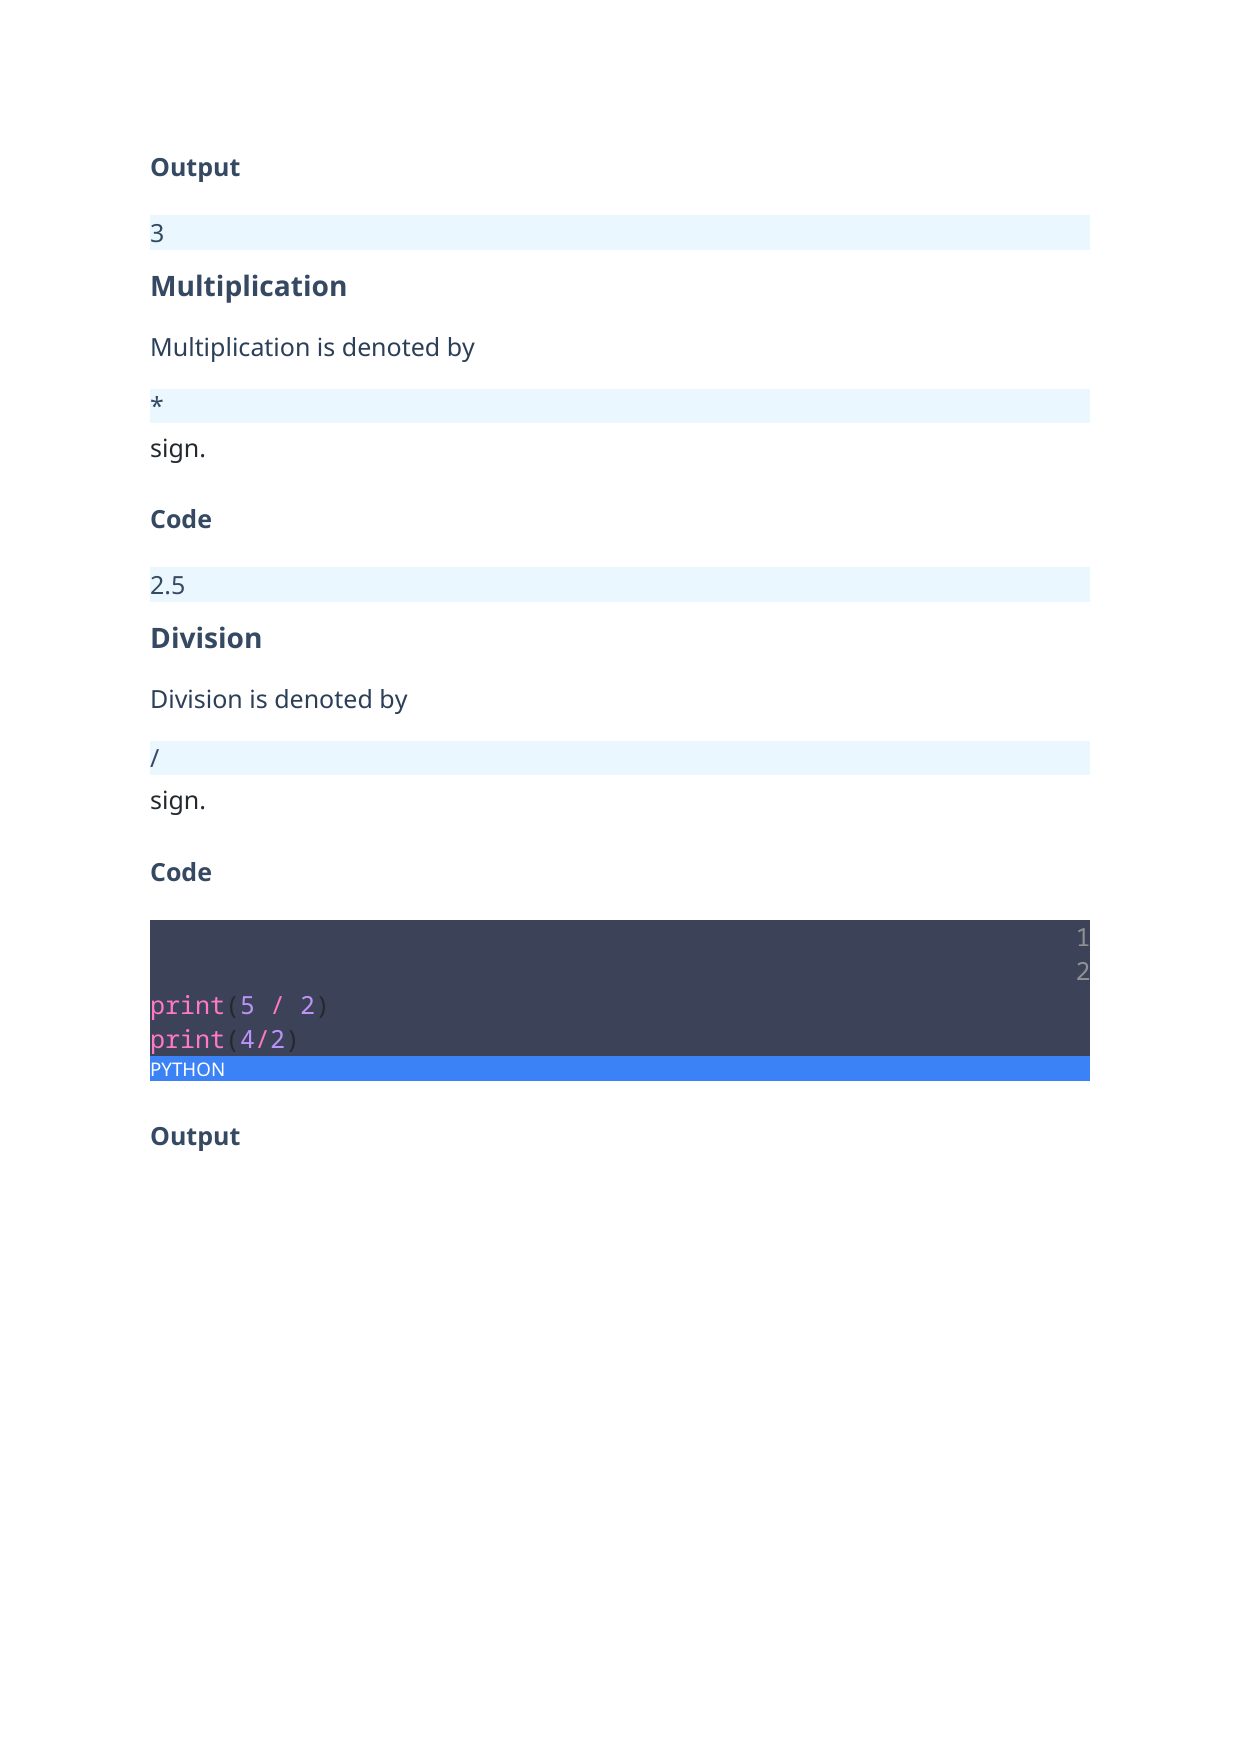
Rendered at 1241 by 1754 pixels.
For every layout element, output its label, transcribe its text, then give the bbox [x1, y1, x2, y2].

text 3 [150, 215, 1090, 250]
text Division [150, 618, 1090, 657]
text sign. [150, 431, 1090, 465]
text Code [150, 502, 1090, 536]
text Multiplication [150, 266, 1090, 305]
text Output [150, 150, 1090, 184]
text PYTHON [150, 1056, 1090, 1081]
text print(5 / 2) [150, 988, 1090, 1022]
text sign. [150, 783, 1090, 817]
text / [150, 741, 1090, 775]
text print(4/2) [150, 1022, 1090, 1056]
text Multiplication is denoted by [150, 330, 1090, 364]
text Division is denoted by [150, 682, 1090, 716]
text Output [150, 1119, 1090, 1153]
text 2 [150, 954, 1090, 988]
text 2.5 [150, 567, 1090, 602]
text 1 [150, 920, 1090, 954]
text * [150, 389, 1090, 423]
text Code [150, 854, 1090, 888]
